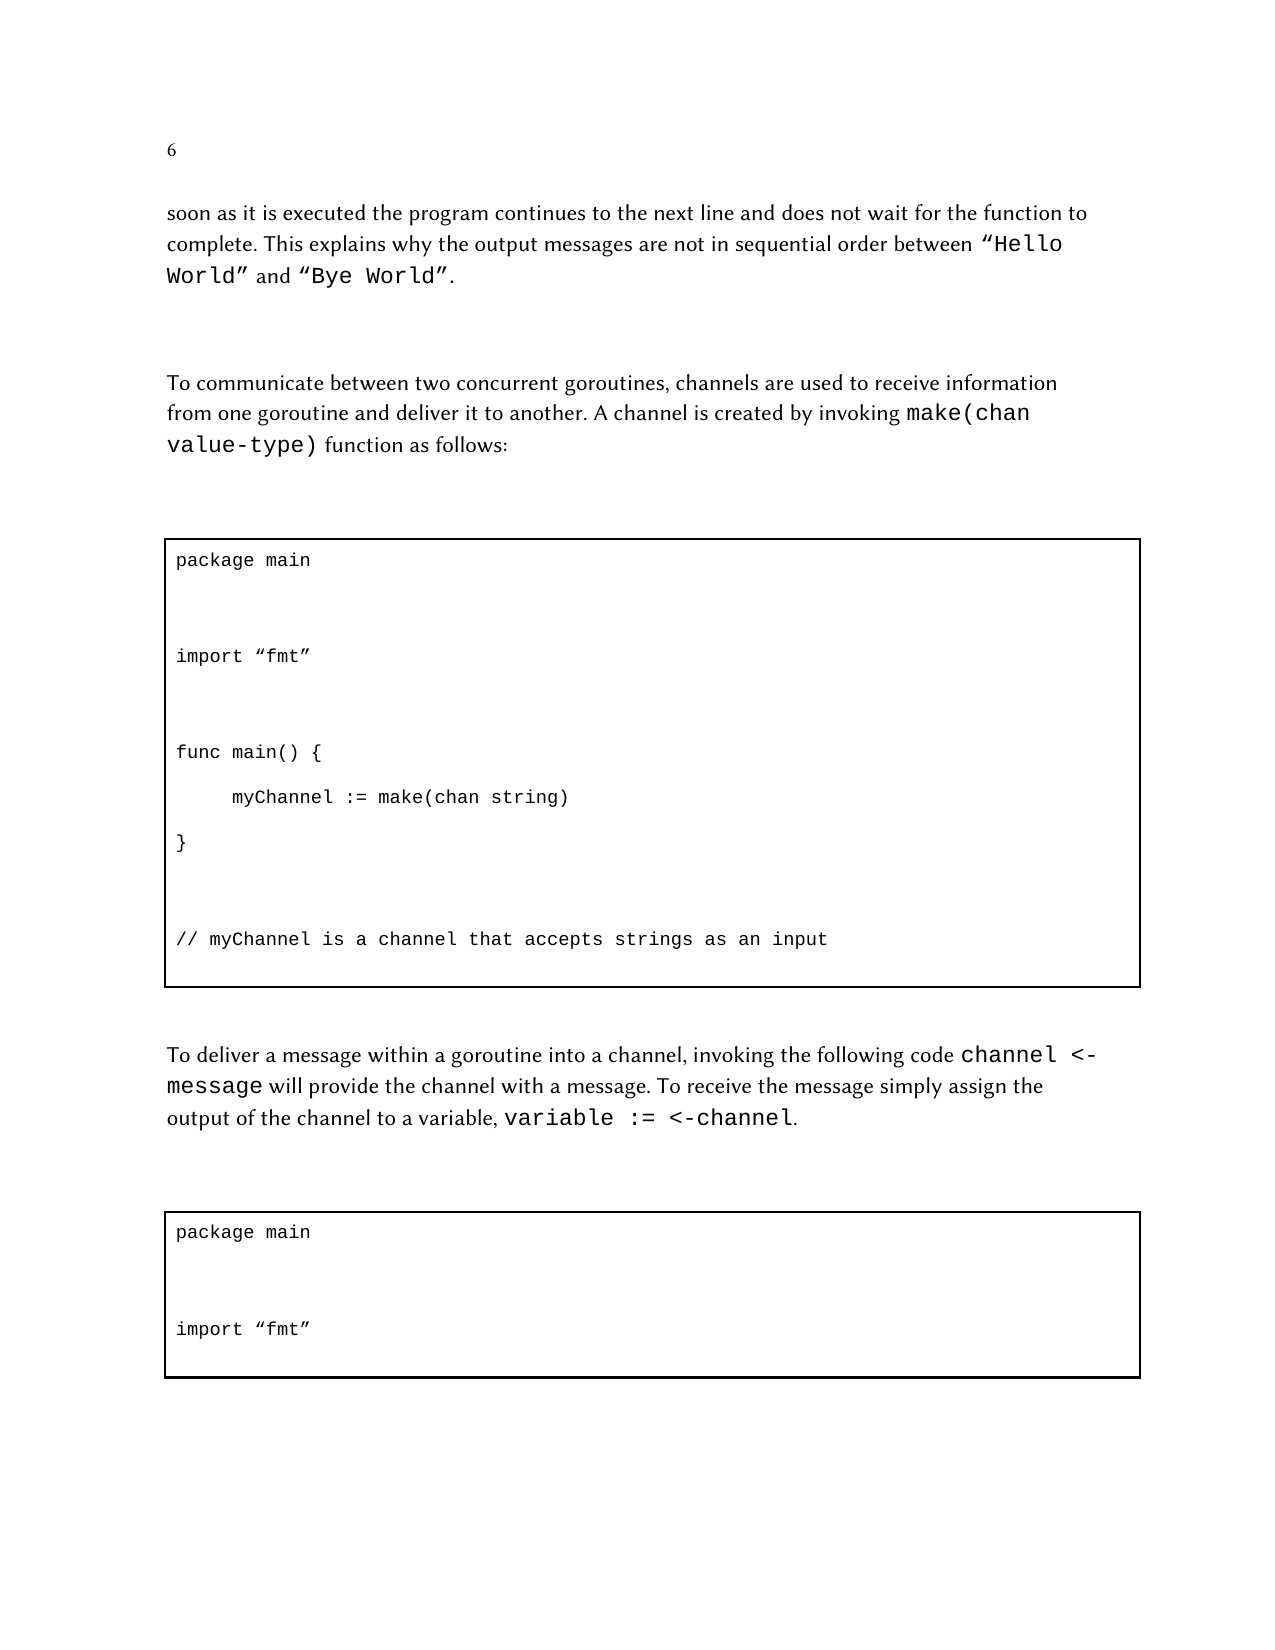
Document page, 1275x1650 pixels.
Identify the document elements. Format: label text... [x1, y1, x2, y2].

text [167, 200, 1108, 291]
text To deliver a message within a goroutine into a channel, invoking the following code channel <- message will provide the channel with a message. To receive the message simply assign the output of the channel to a variable, variable := <-channel. [167, 1042, 1108, 1132]
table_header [166, 1213, 1139, 1376]
text To communicate between two concurrent goroutines, channels are used to receive information from one goroutine and deliver it to another. A channel is created by invoking make(chan value-type) function as follows: [167, 369, 1108, 459]
table_header package main import “fmt” func main() { myChannel := make(chan string) } // myChannel is a channel that accepts strings as an input [166, 540, 1139, 986]
